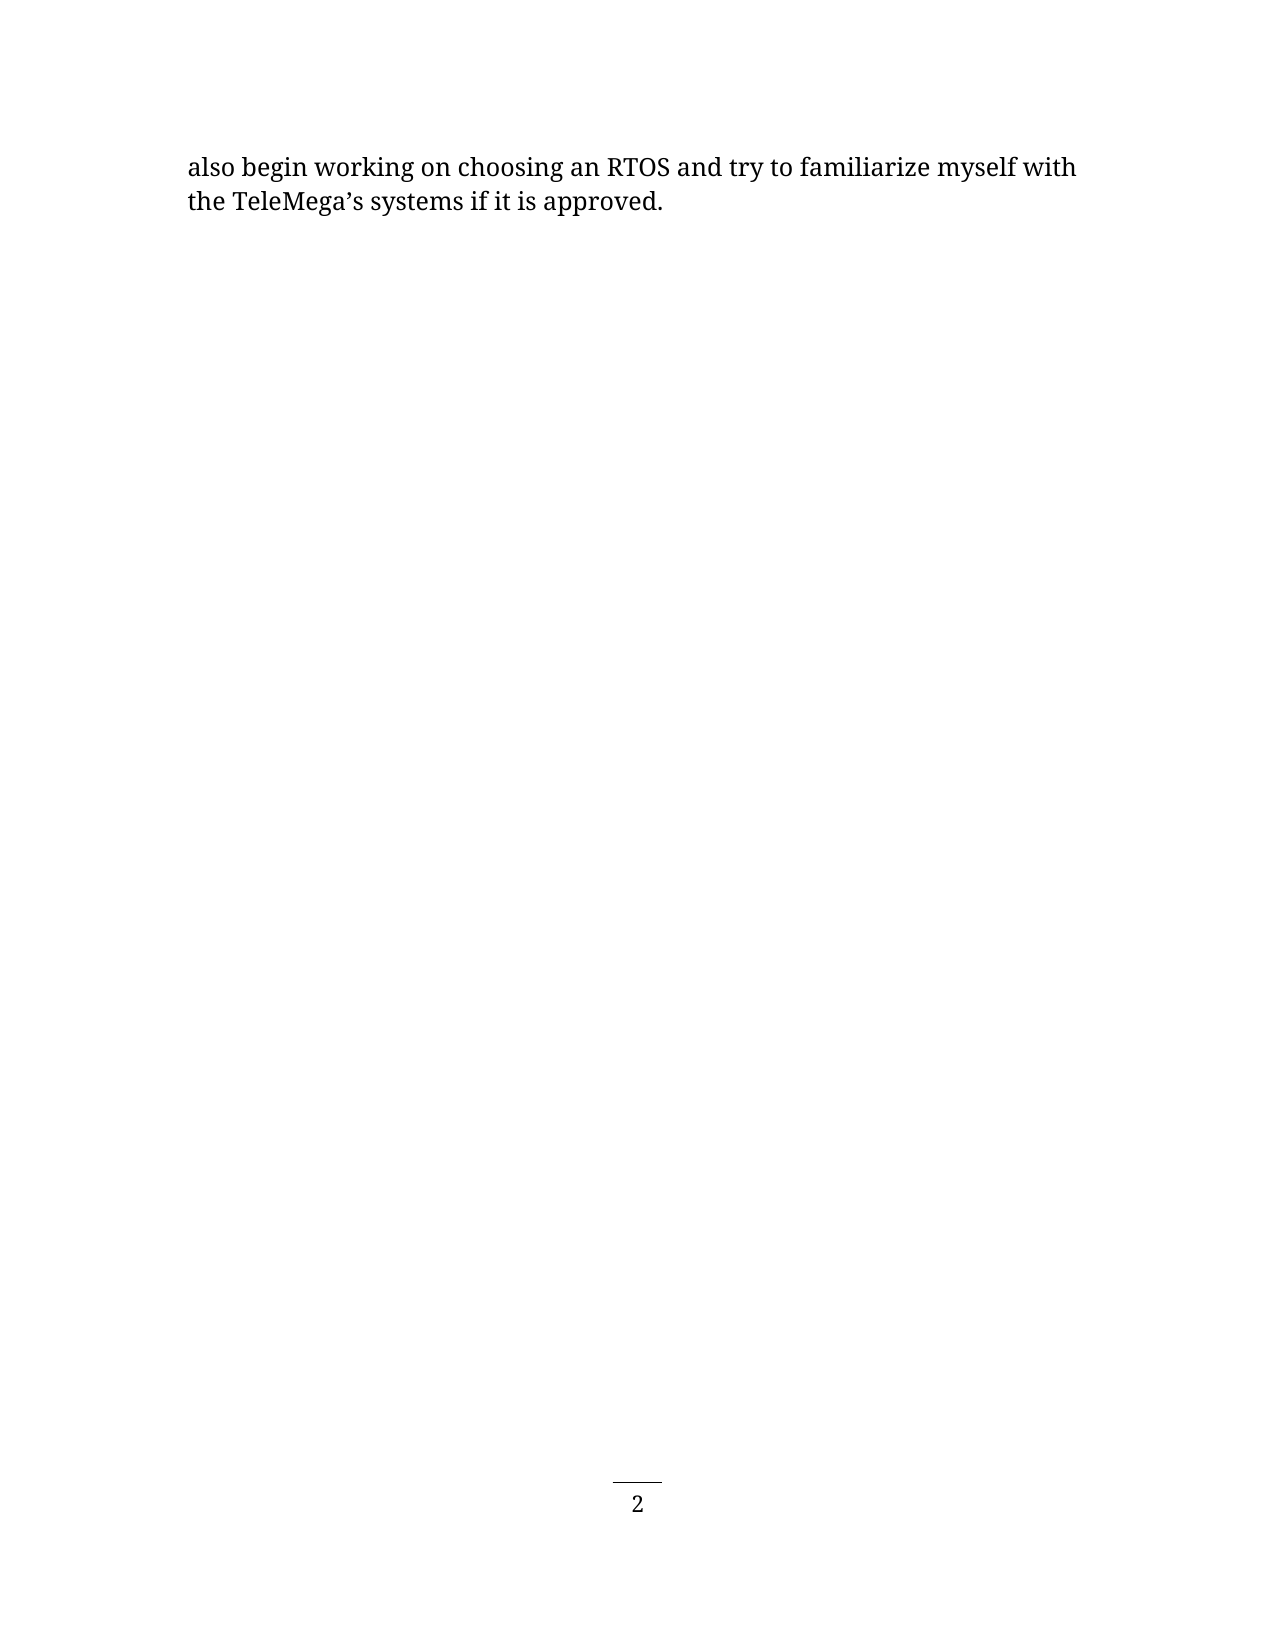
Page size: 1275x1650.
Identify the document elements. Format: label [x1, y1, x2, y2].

text [187, 150, 1087, 218]
